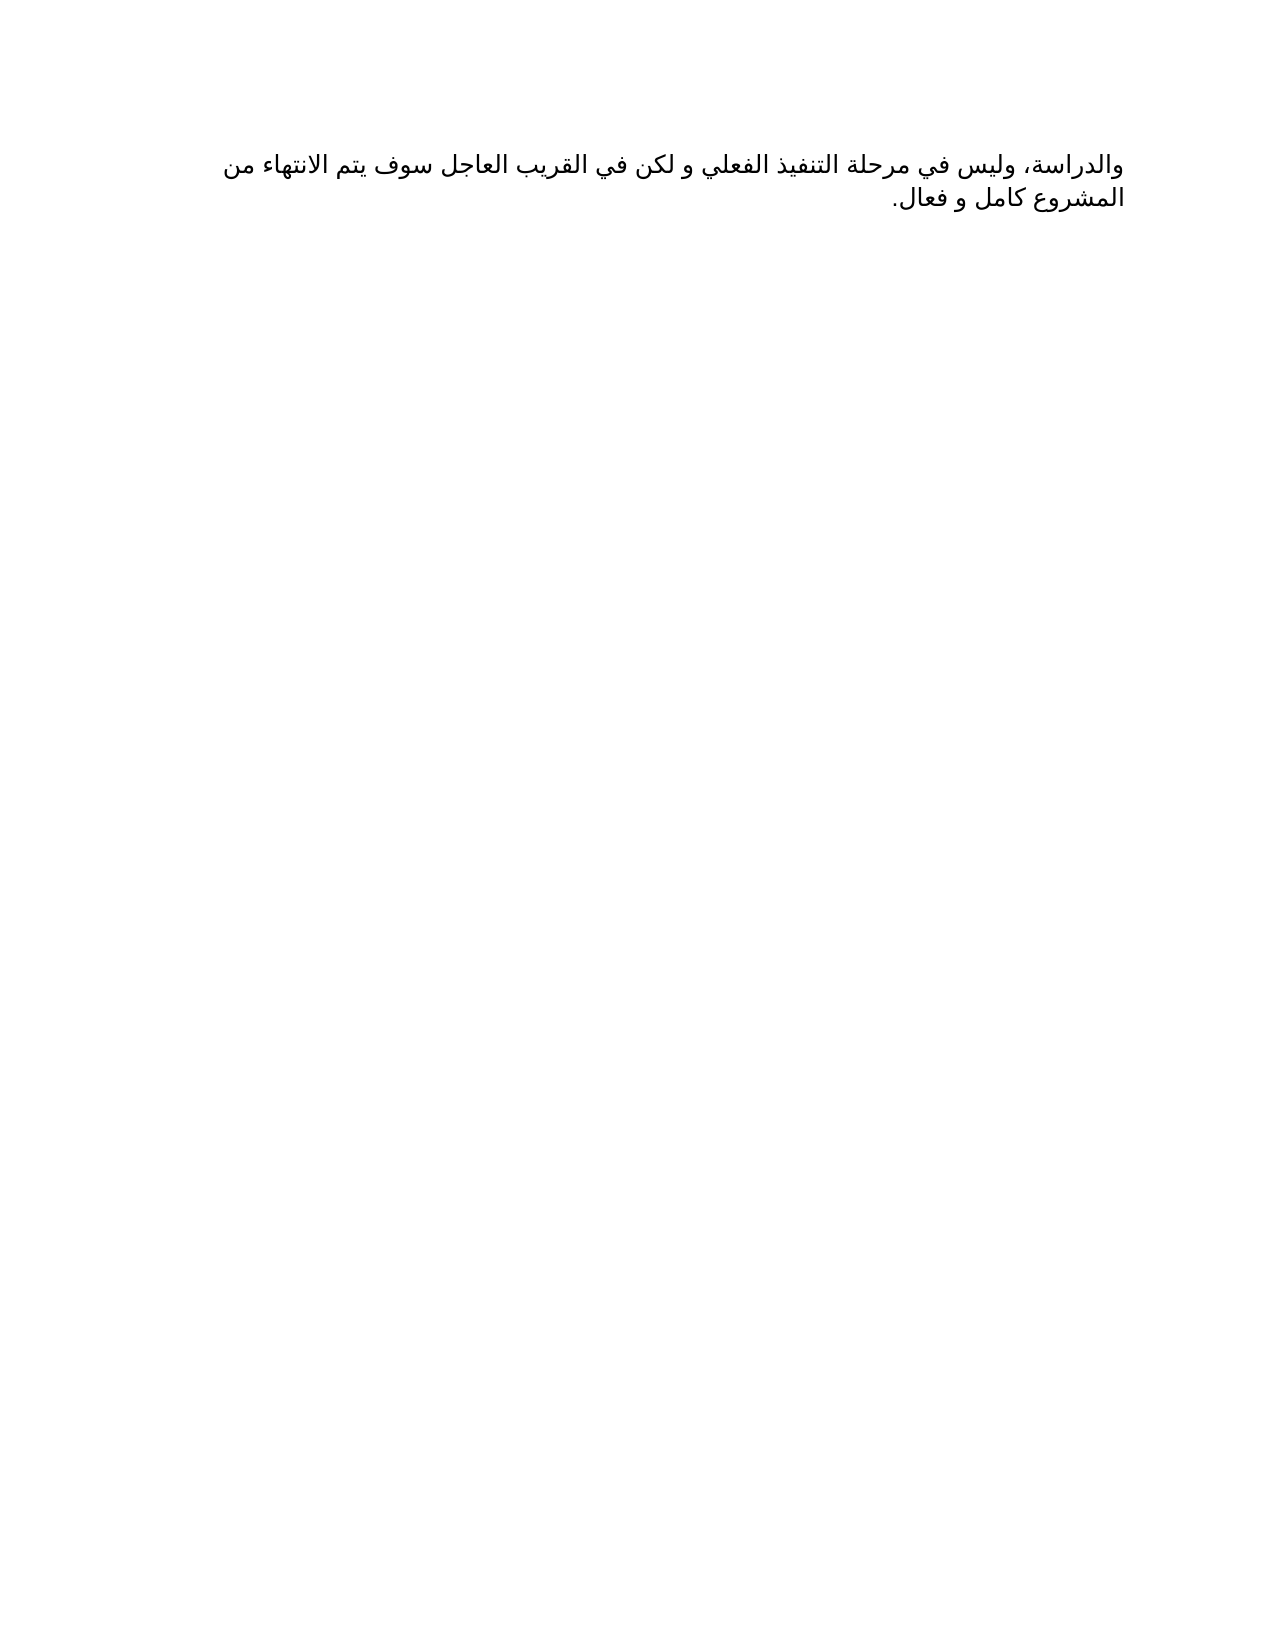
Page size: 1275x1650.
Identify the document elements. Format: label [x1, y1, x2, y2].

text [150, 150, 1125, 212]
